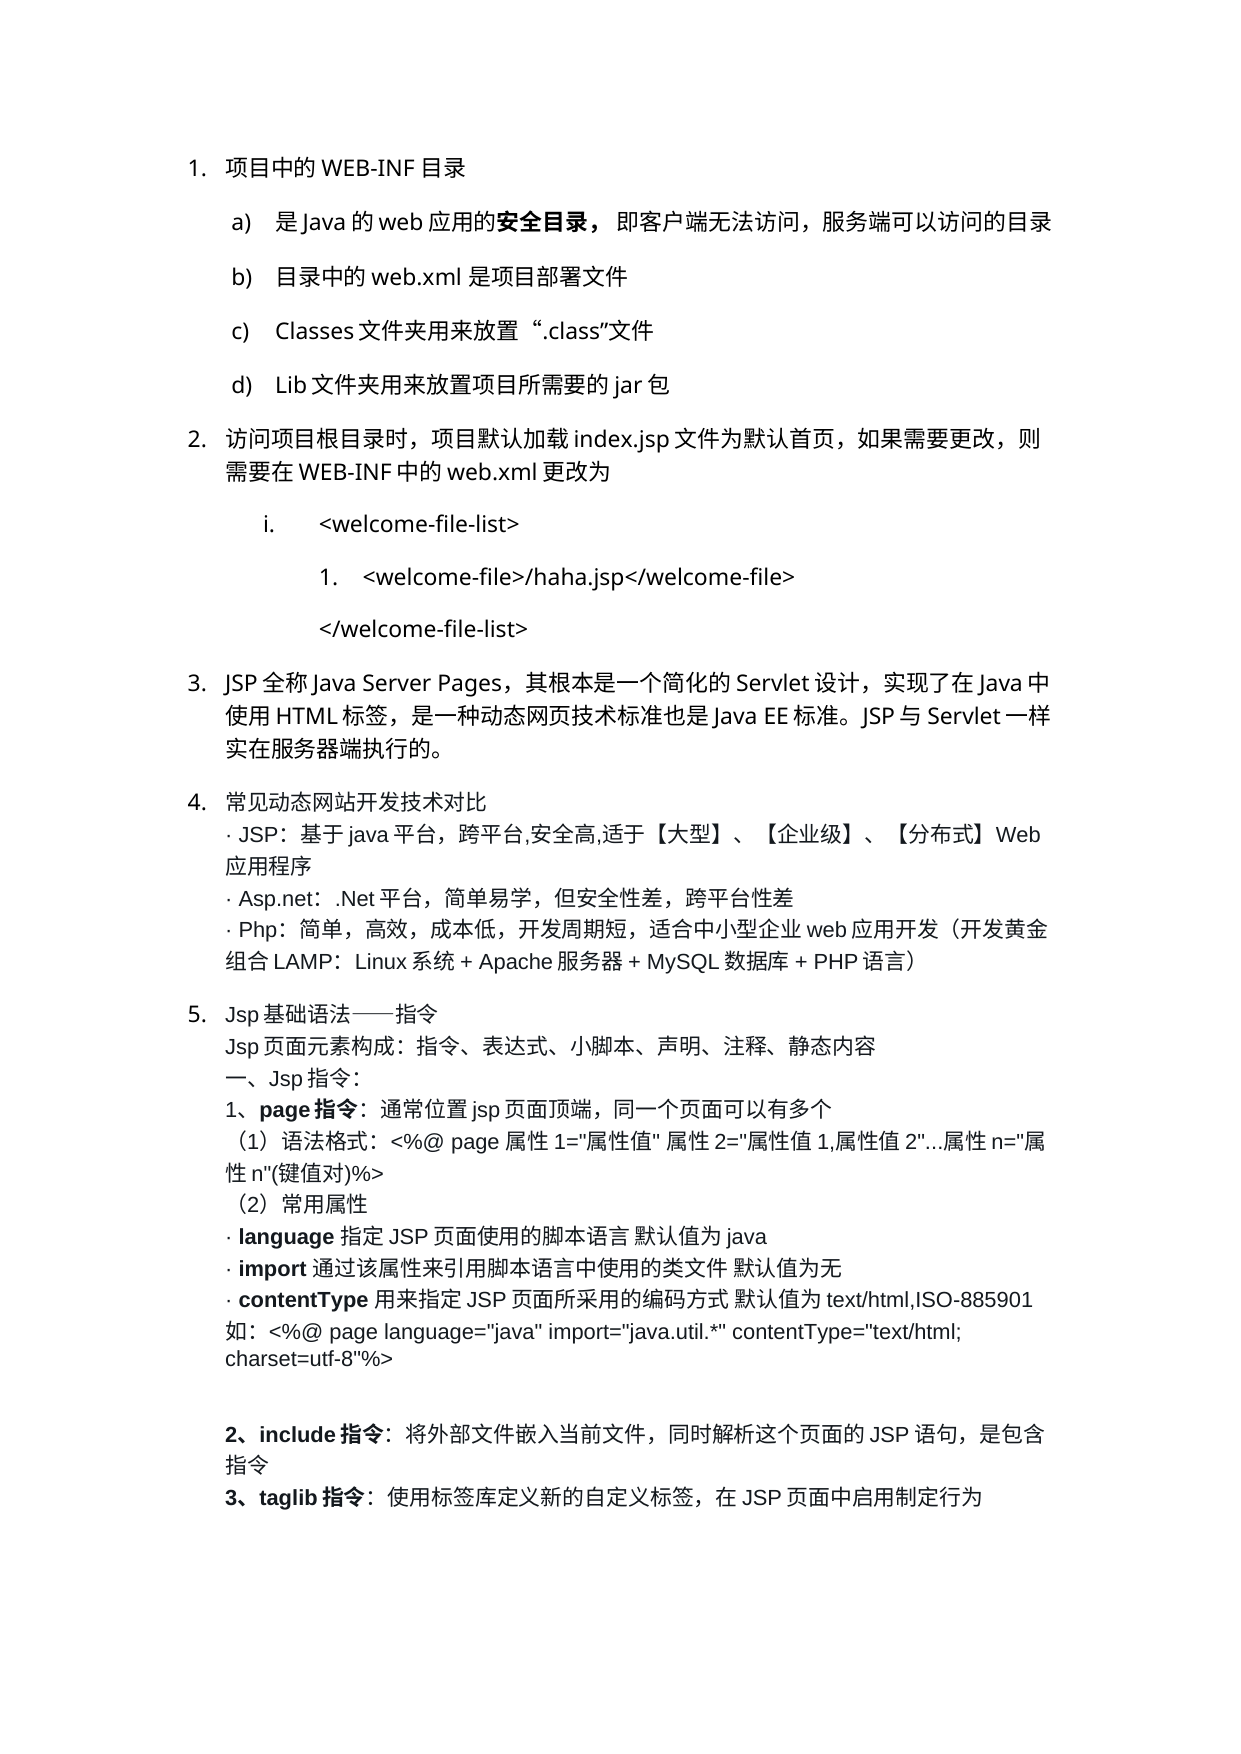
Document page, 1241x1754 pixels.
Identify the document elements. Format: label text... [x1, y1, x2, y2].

list JSP全称Java Server Pages，其根本是一个简化的Servlet设计，实现了在Java中使用HTML标签，是一种动态网页技术标准也是Java EE标准。JSP与Servlet一样实在服务器端执行的。 [187, 664, 1053, 764]
list 项目中的WEB-INF 目录 [187, 150, 1053, 183]
text </welcome-file-list> [319, 612, 1053, 644]
list Classes文件夹用来放置“.class”文件 [231, 312, 1053, 346]
list 2、include指令：将外部文件嵌入当前文件，同时解析这个页面的JSP语句，是包含指令 3、taglib指令：使用标签库定义新的自定义标签，在JSP页面中启用制定行为 [225, 1392, 1053, 1512]
list Lib文件夹用来放置项目所需要的jar包 [231, 367, 1053, 400]
list 访问项目根目录时，项目默认加载index.jsp文件为默认首页，如果需要更改，则需要在WEB-INF中的web.xml更改为 [187, 421, 1053, 487]
list <welcome-file-list> [275, 508, 1053, 539]
list 是Java的web应用的安全目录， 即客户端无法访问，服务端可以访问的目录 [231, 204, 1053, 237]
list <welcome-file>/haha.jsp</welcome-file> [319, 560, 1053, 592]
list 目录中的web.xml 是项目部署文件 [231, 258, 1053, 292]
list Jsp基础语法——指令 Jsp页面元素构成：指令、表达式、小脚本、声明、注释、静态内容 一、Jsp指令： 1、page指令：通常位置jsp页面顶端，同一个页面可以有多个 （1）语法格式：<%@ page 属性1="属性值" 属性2="属性值1,属性值2"...属性n="属性n"(键值对)%> （2）常用属性 · language 指定JSP页面使用的脚本语言 默认值为java · import 通过该属性来引用脚本语言中使用的类文件 默认值为无 · contentType 用来指定JSP页面所采用的编码方式 默认值为text/html,ISO-885901 如：<%@ page language="java" import="java.util.*" contentType="text/html; charset=utf-8"%> [187, 997, 1053, 1371]
list 常见动态网站开发技术对比 · JSP：基于java平台，跨平台,安全高,适于【大型】、【企业级】、【分布式】Web应用程序 · Asp.net：.Net平台，简单易学，但安全性差，跨平台性差 · Php：简单，高效，成本低，开发周期短，适合中小型企业web应用开发（开发黄金组合LAMP：Linux系统 + Apache服务器 + MySQL数据库 + PHP语言） [187, 785, 1053, 976]
